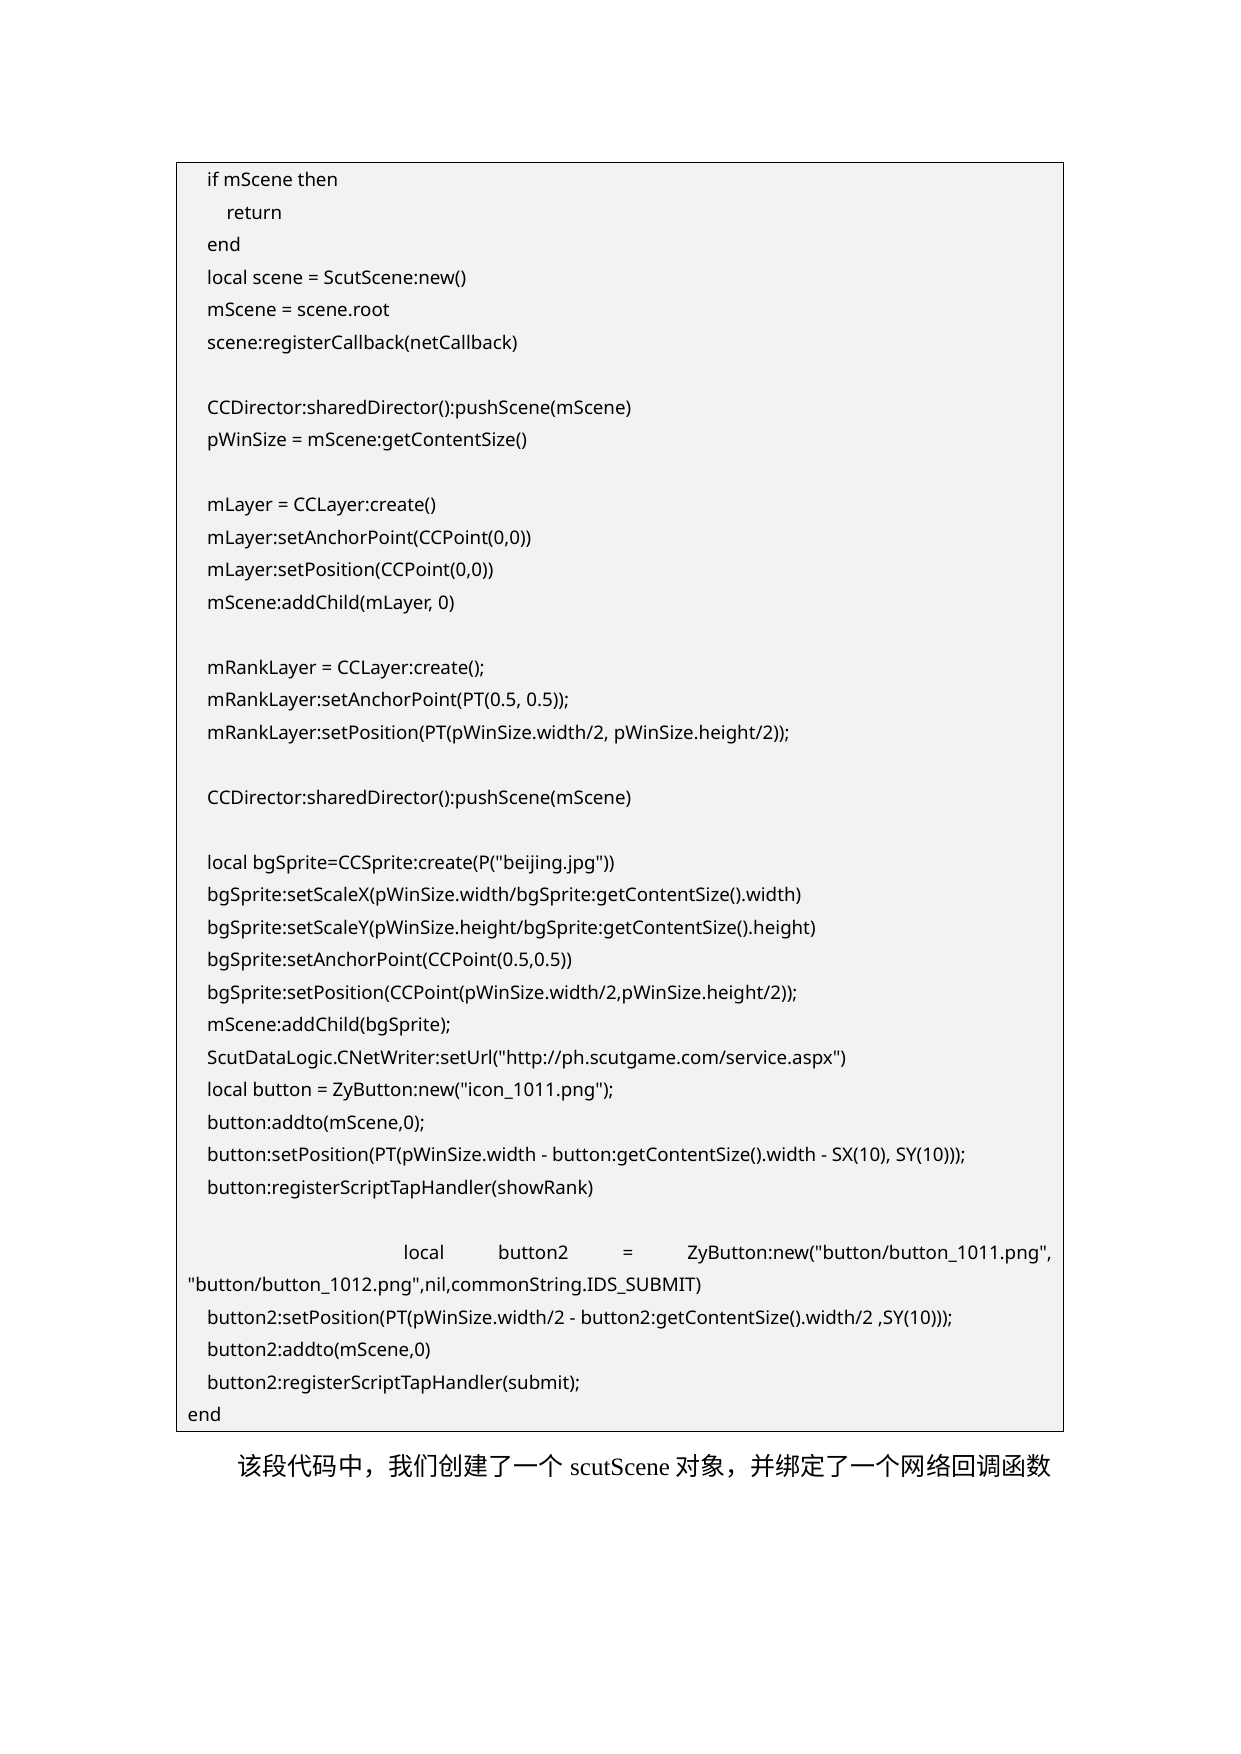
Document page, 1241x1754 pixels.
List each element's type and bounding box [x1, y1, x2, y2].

text [187, 1432, 1053, 1497]
table_header [177, 163, 1063, 1431]
